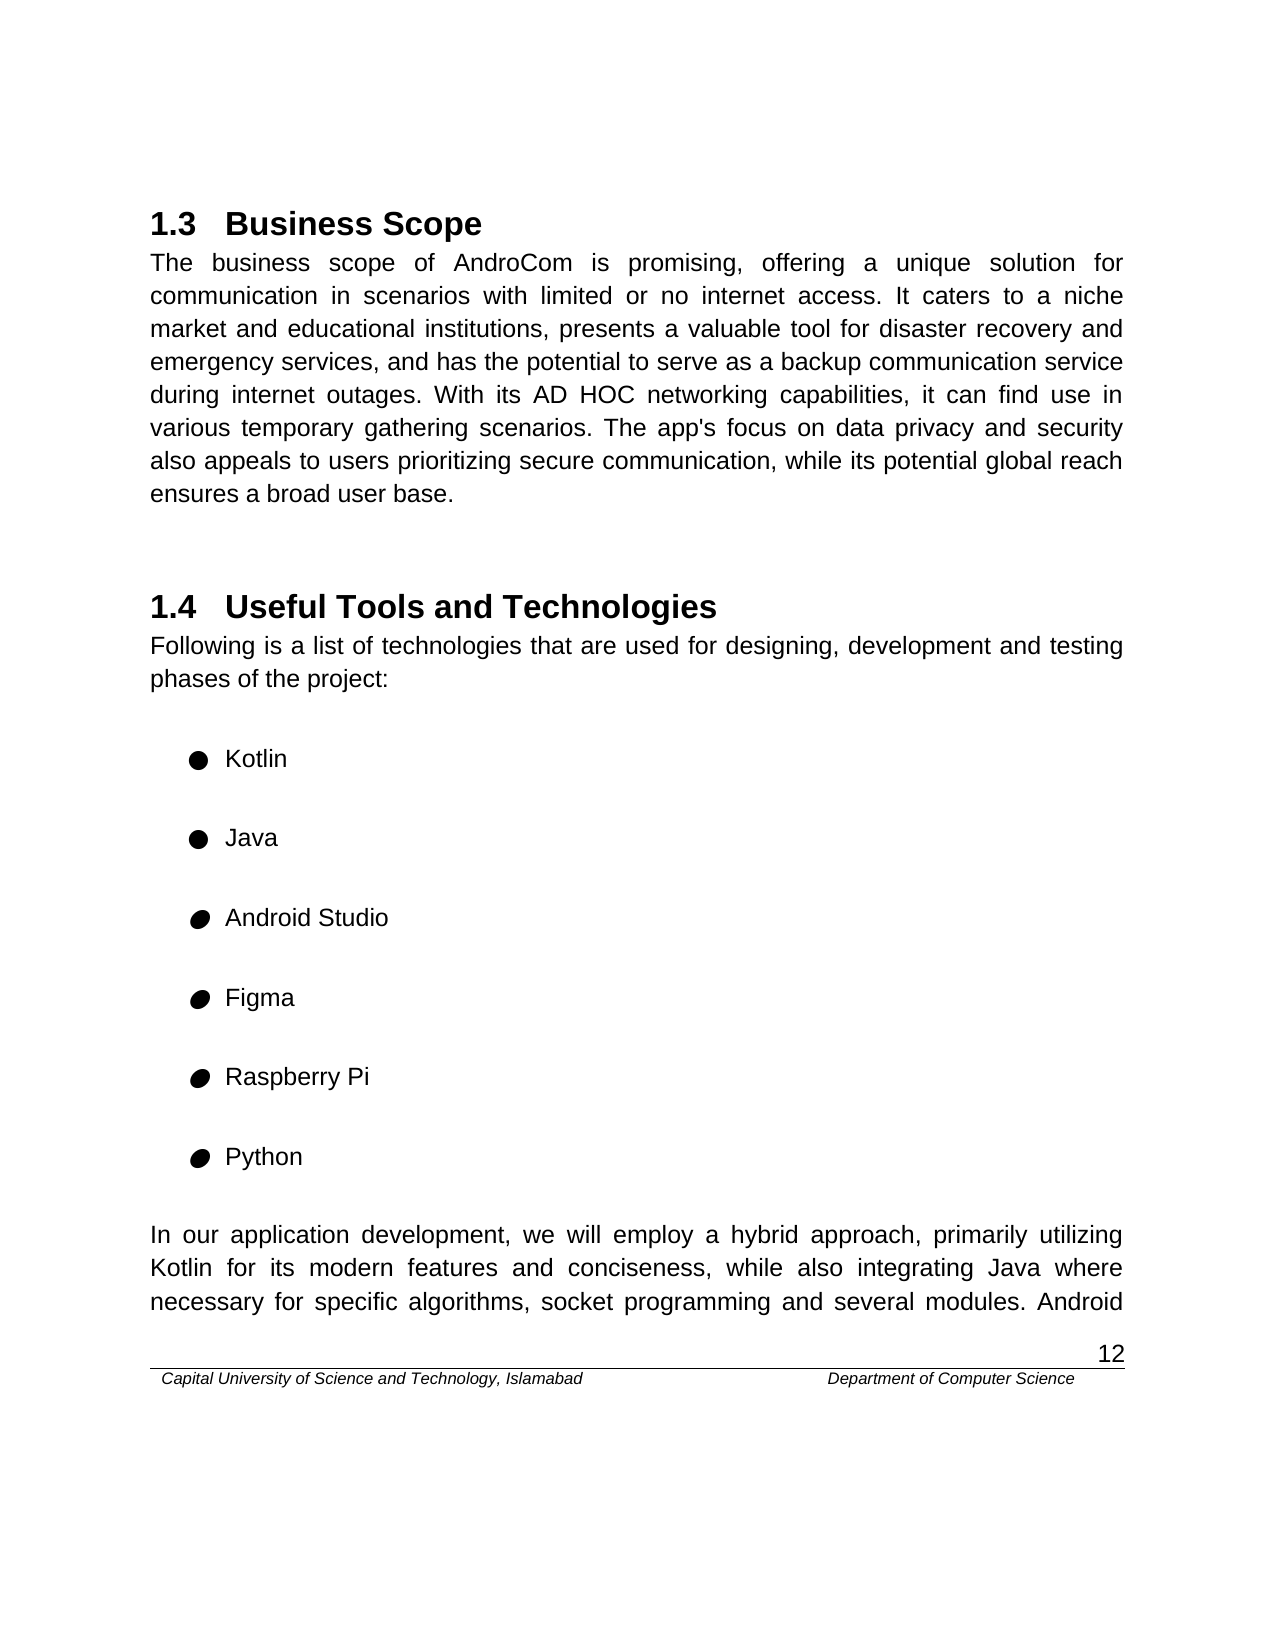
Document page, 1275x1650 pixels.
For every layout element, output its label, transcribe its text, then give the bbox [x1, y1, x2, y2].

list Java [187, 810, 1125, 861]
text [150, 1220, 1125, 1315]
list Raspberry Pi [187, 1049, 1125, 1100]
subtitle Useful Tools and Technologies [150, 587, 1125, 625]
list Android Studio [187, 889, 1125, 941]
list Python [187, 1128, 1125, 1180]
text Following is a list of technologies that are used for designing, development and testing phases of the project: [150, 631, 1125, 693]
list Figma [187, 969, 1125, 1020]
text The business scope of AndroCom is promising, offering a unique solution for communication in scenarios with limited or no internet access. It caters to a niche market and educational institutions, presents a valuable tool for disaster recovery and emergency services, and has the potential to serve as a backup communication service during internet outages. With its AD HOC networking capabilities, it can find use in various temporary gathering scenarios. The app's focus on data privacy and security also appeals to users prioritizing secure communication, while its potential global reach ensures a broad user base. [150, 248, 1125, 508]
list Kotlin [187, 730, 1125, 781]
subtitle Business Scope [150, 204, 1125, 242]
